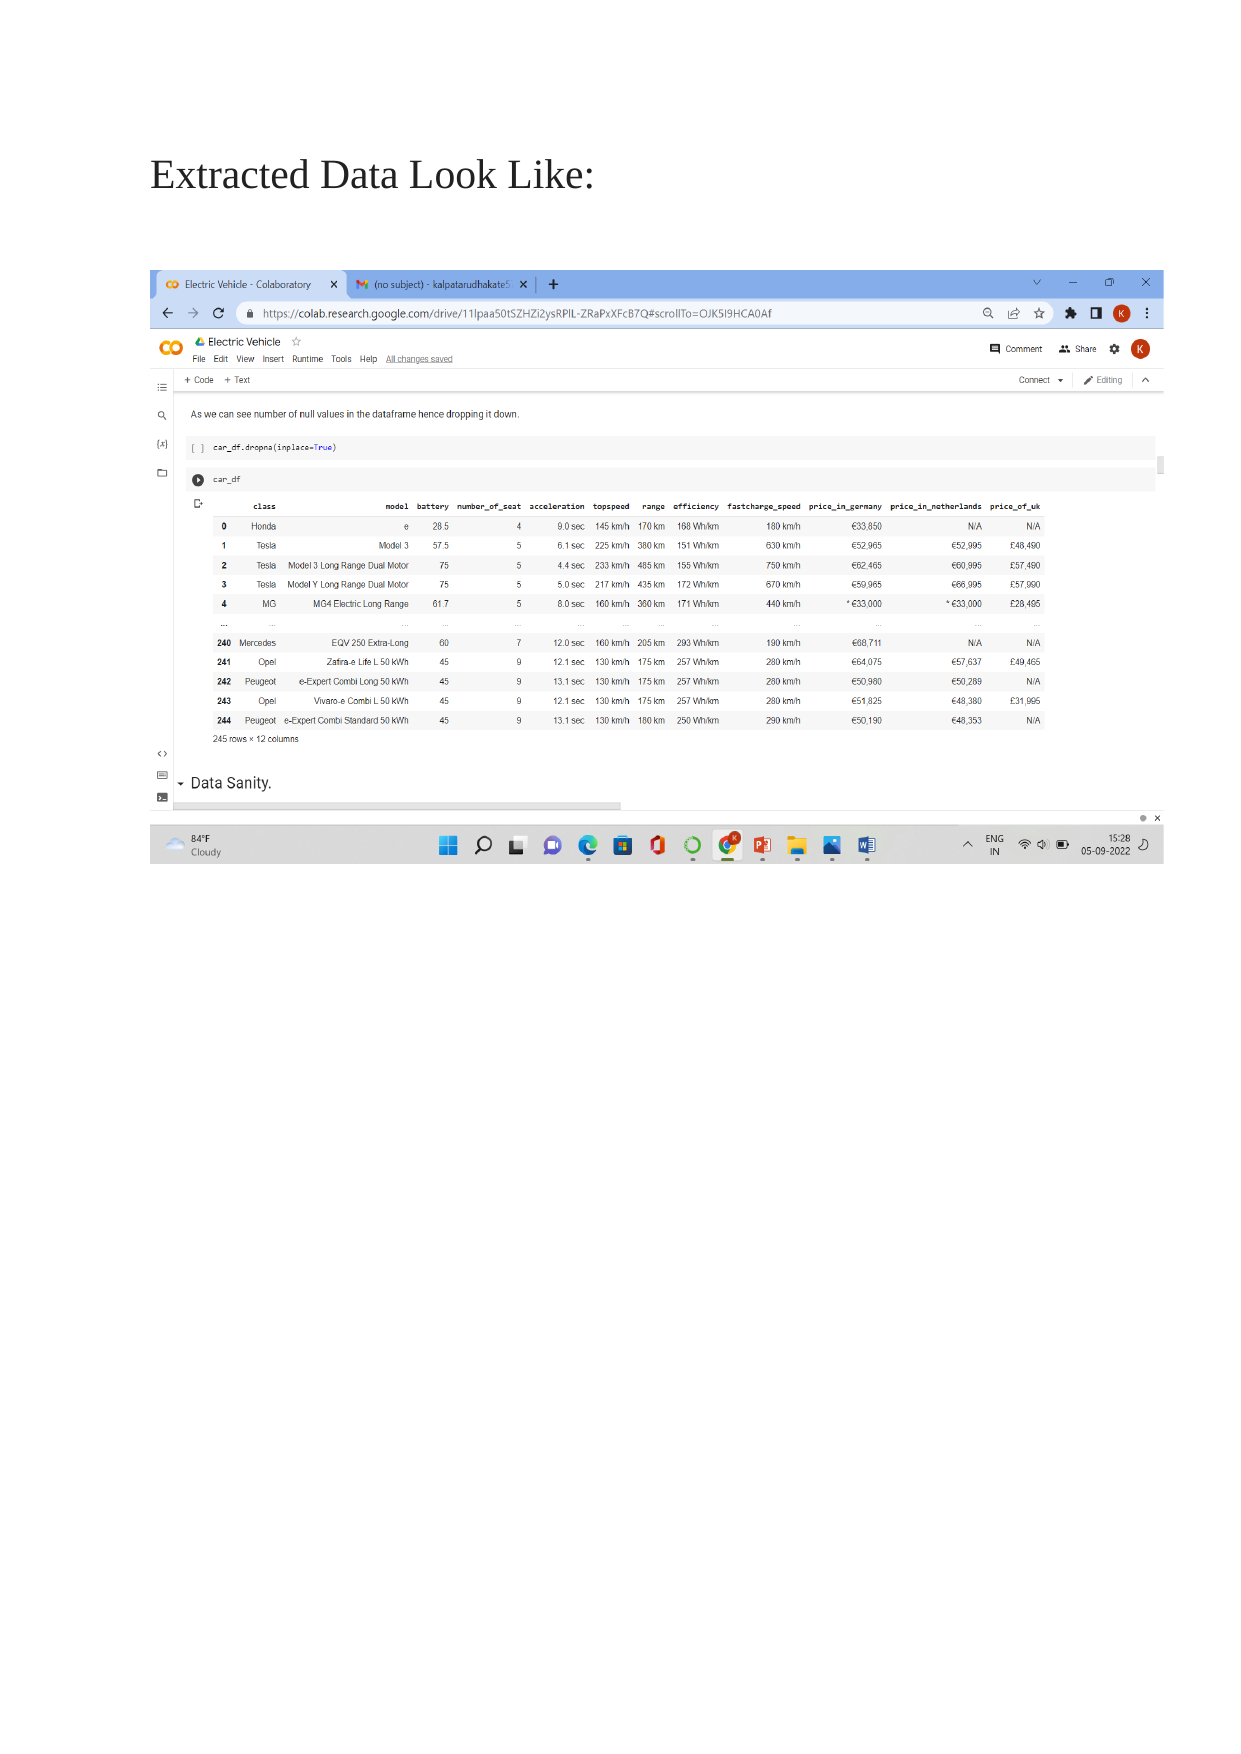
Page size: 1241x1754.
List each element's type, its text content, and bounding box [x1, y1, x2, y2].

picture [150, 270, 1164, 864]
text Extracted Data Look Like: [150, 150, 1090, 198]
